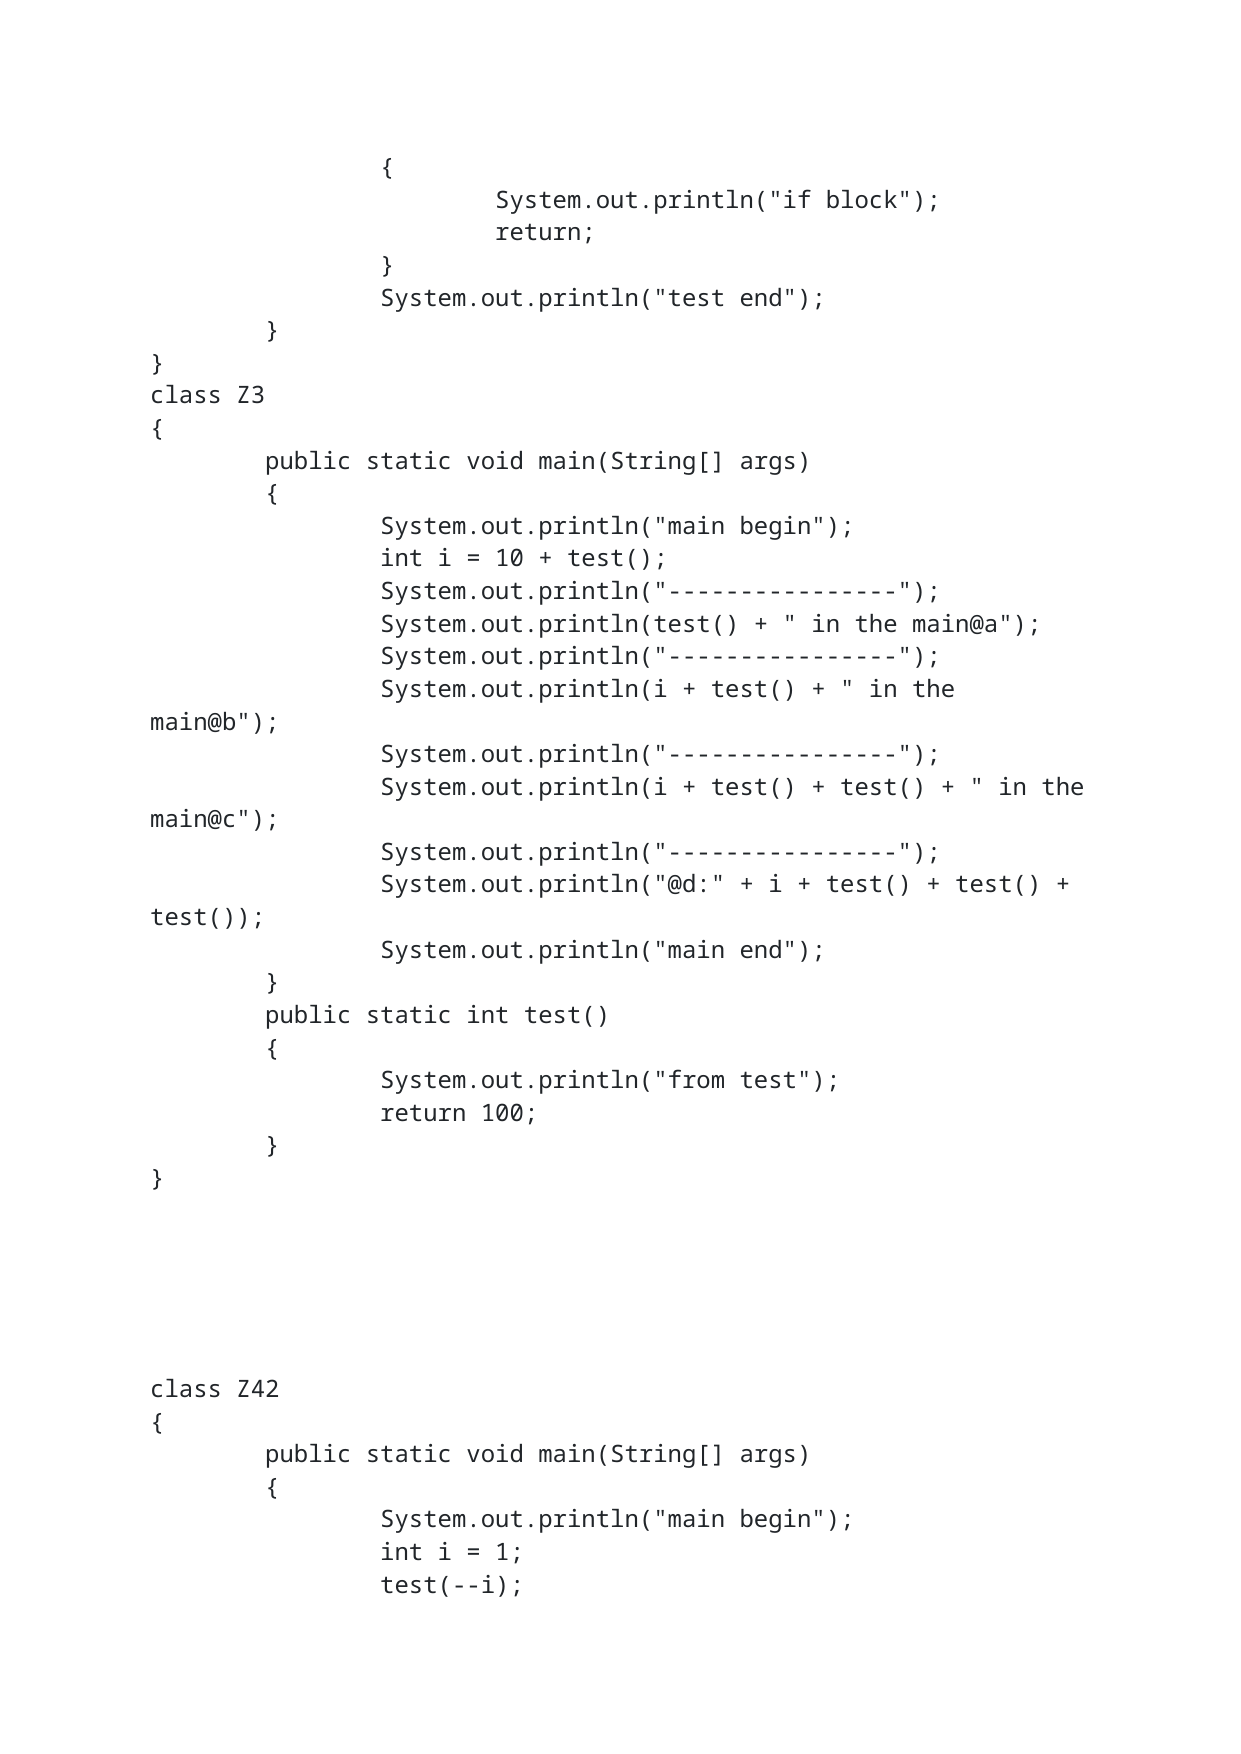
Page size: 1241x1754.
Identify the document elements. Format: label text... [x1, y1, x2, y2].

text System.out.println("main begin"); [150, 1502, 1090, 1535]
text { [150, 411, 1090, 443]
text int i = 1; [150, 1535, 1090, 1567]
text return 100; [150, 1096, 1090, 1128]
text return; [150, 215, 1090, 248]
text { [150, 476, 1090, 509]
text public static void main(String[] args) [150, 443, 1090, 476]
text class Z3 [150, 378, 1090, 411]
text System.out.println(i + test() + " in the main@b"); [150, 672, 1090, 737]
text { [150, 150, 1090, 183]
text } [150, 248, 1090, 280]
text { [150, 1469, 1090, 1502]
text System.out.println("----------------"); [150, 737, 1090, 769]
text System.out.println("if block"); [150, 183, 1090, 215]
text { [150, 1030, 1090, 1063]
text int i = 10 + test(); [150, 541, 1090, 574]
text } [150, 346, 1090, 378]
text } [150, 313, 1090, 346]
text System.out.println(i + test() + test() + " in the main@c"); [150, 769, 1090, 835]
text public static void main(String[] args) [150, 1437, 1090, 1469]
text } [150, 965, 1090, 998]
text System.out.println("----------------"); [150, 639, 1090, 672]
text class Z42 [150, 1372, 1090, 1404]
text System.out.println("@d:" + i + test() + test() + test()); [150, 867, 1090, 932]
text System.out.println("main end"); [150, 932, 1090, 965]
text test(--i); [150, 1567, 1090, 1600]
text System.out.println("main begin"); [150, 509, 1090, 541]
text } [150, 1128, 1090, 1161]
text System.out.println("----------------"); [150, 835, 1090, 867]
text System.out.println(test() + " in the main@a"); [150, 606, 1090, 639]
text } [150, 1161, 1090, 1193]
text { [150, 1404, 1090, 1437]
text System.out.println("----------------"); [150, 574, 1090, 606]
text public static int test() [150, 998, 1090, 1030]
text System.out.println("test end"); [150, 280, 1090, 313]
text System.out.println("from test"); [150, 1063, 1090, 1096]
